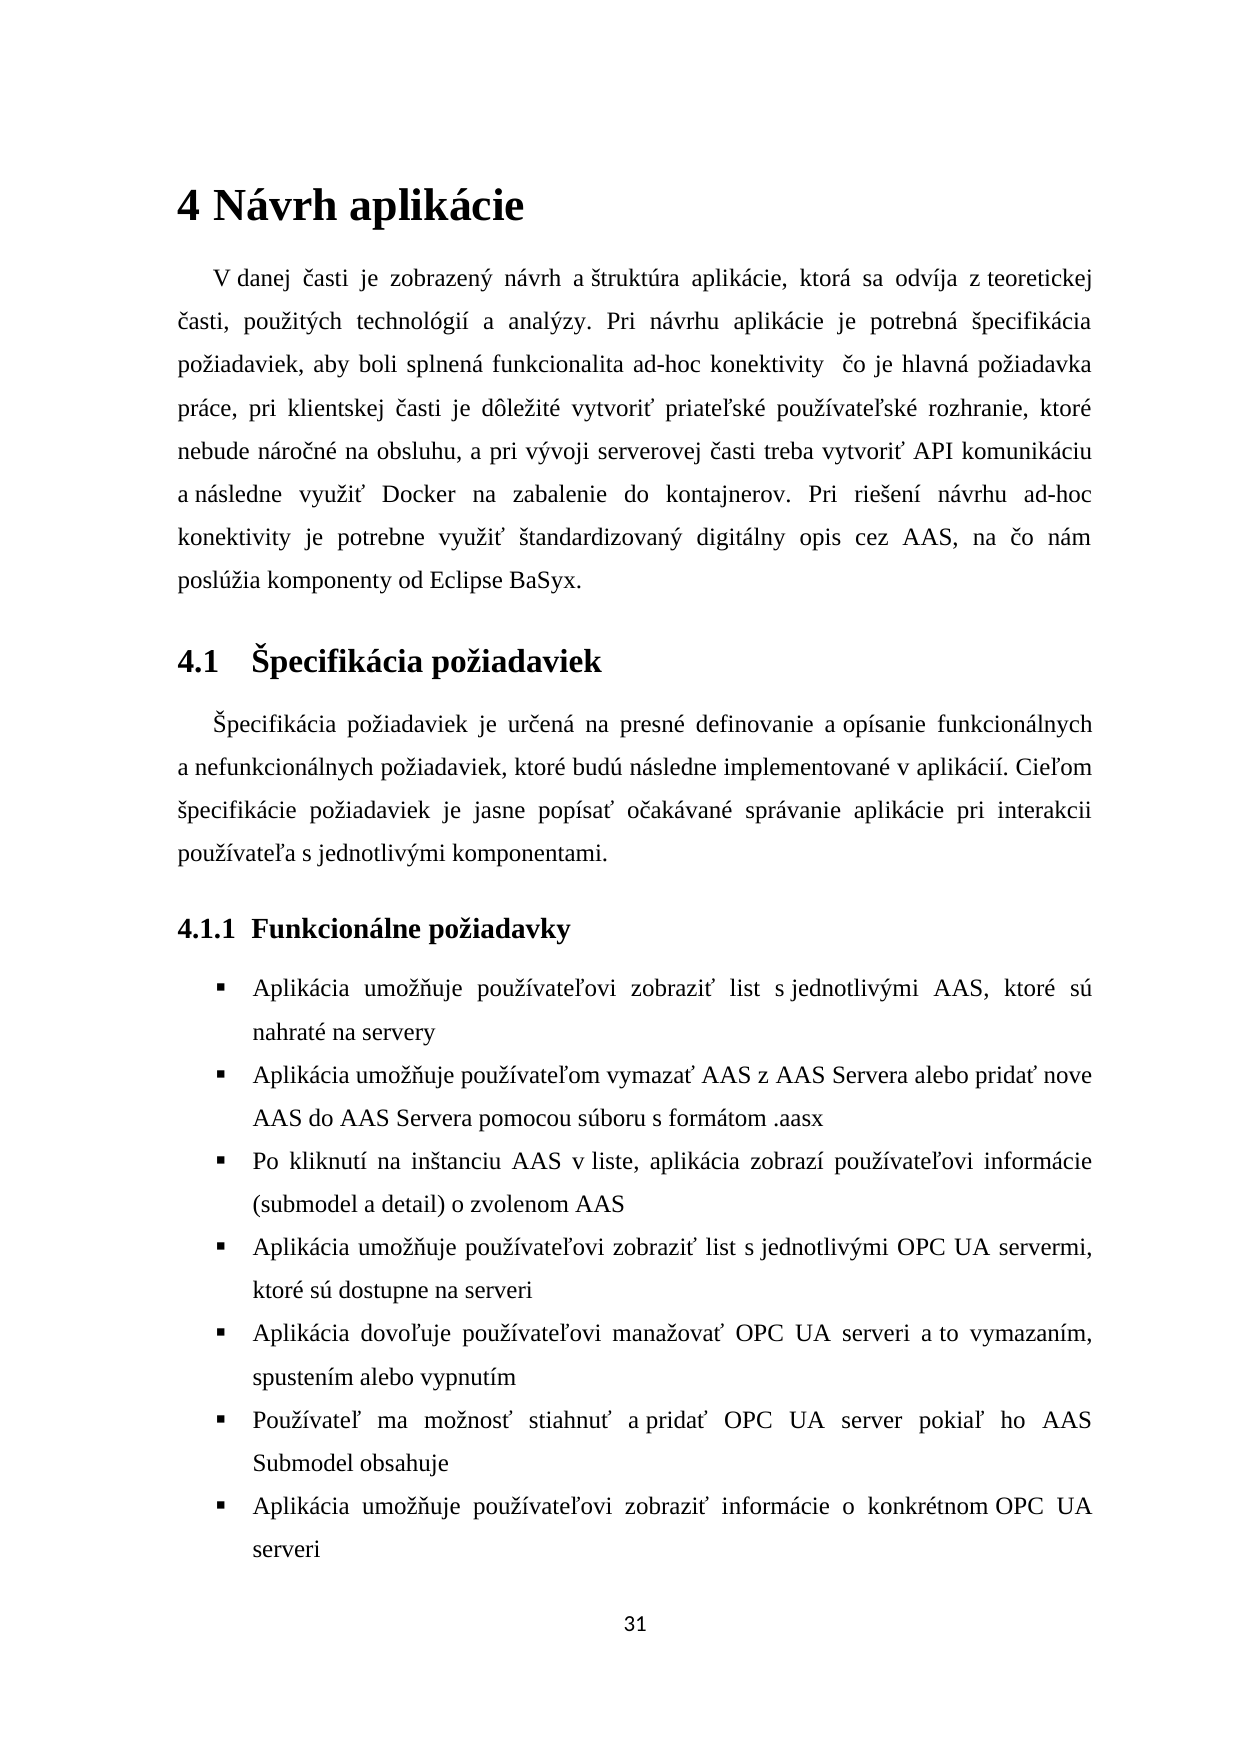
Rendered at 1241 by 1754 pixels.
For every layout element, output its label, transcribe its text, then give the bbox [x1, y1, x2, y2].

list Aplikácia umožňuje používateľovi zobraziť informácie o konkrétnom OPC UA serveri [215, 1491, 1092, 1563]
list Aplikácia dovoľuje používateľovi manažovať OPC UA serveri a to vymazaním, spustením alebo vypnutím [215, 1318, 1092, 1390]
list Po kliknutí na inštanciu AAS v liste, aplikácia zobrazí používateľovi informácie (submodel a detail) o zvolenom AAS [215, 1146, 1092, 1218]
list Špecifikácia požiadaviek [177, 642, 1092, 680]
list Aplikácia umožňuje používateľovi zobraziť list s jednotlivými AAS, ktoré sú nahraté na servery [215, 973, 1092, 1045]
text V danej časti je zobrazený návrh a štruktúra aplikácie, ktorá sa odvíja z teoretickej časti, použitých technológií a analýzy. Pri návrhu aplikácie je potrebná špecifikácia požiadaviek, aby boli splnená funkcionalita ad-hoc konektivity čo je hlavná požiadavka práce, pri klientskej časti je dôležité vytvoriť priateľské používateľské rozhranie, ktoré nebude náročné na obsluhu, a pri vývoji serverovej časti treba vytvoriť API komunikáciu a následne využiť Docker na zabalenie do kontajnerov. Pri riešení návrhu ad-hoc konektivity je potrebne využiť štandardizovaný digitálny opis cez AAS, na čo nám poslúžia komponenty od Eclipse BaSyx. [177, 263, 1092, 594]
list Aplikácia umožňuje používateľovi zobraziť list s jednotlivými OPC UA servermi, ktoré sú dostupne na serveri [215, 1232, 1092, 1304]
list Aplikácia umožňuje používateľom vymazať AAS z AAS Servera alebo pridať nove AAS do AAS Servera pomocou súboru s formátom .aasx [215, 1060, 1092, 1132]
list Používateľ ma možnosť stiahnuť a pridať OPC UA server pokiaľ ho AAS Submodel obsahuje [215, 1405, 1092, 1477]
text Špecifikácia požiadaviek je určená na presné definovanie a opísanie funkcionálnych a nefunkcionálnych požiadaviek, ktoré budú následne implementované v aplikácií. Cieľom špecifikácie požiadaviek je jasne popísať očakávané správanie aplikácie pri interakcii používateľa s jednotlivými komponentami. [177, 709, 1092, 867]
text Funkcionálne požiadavky [177, 911, 1092, 944]
text Návrh aplikácie [177, 177, 1092, 230]
